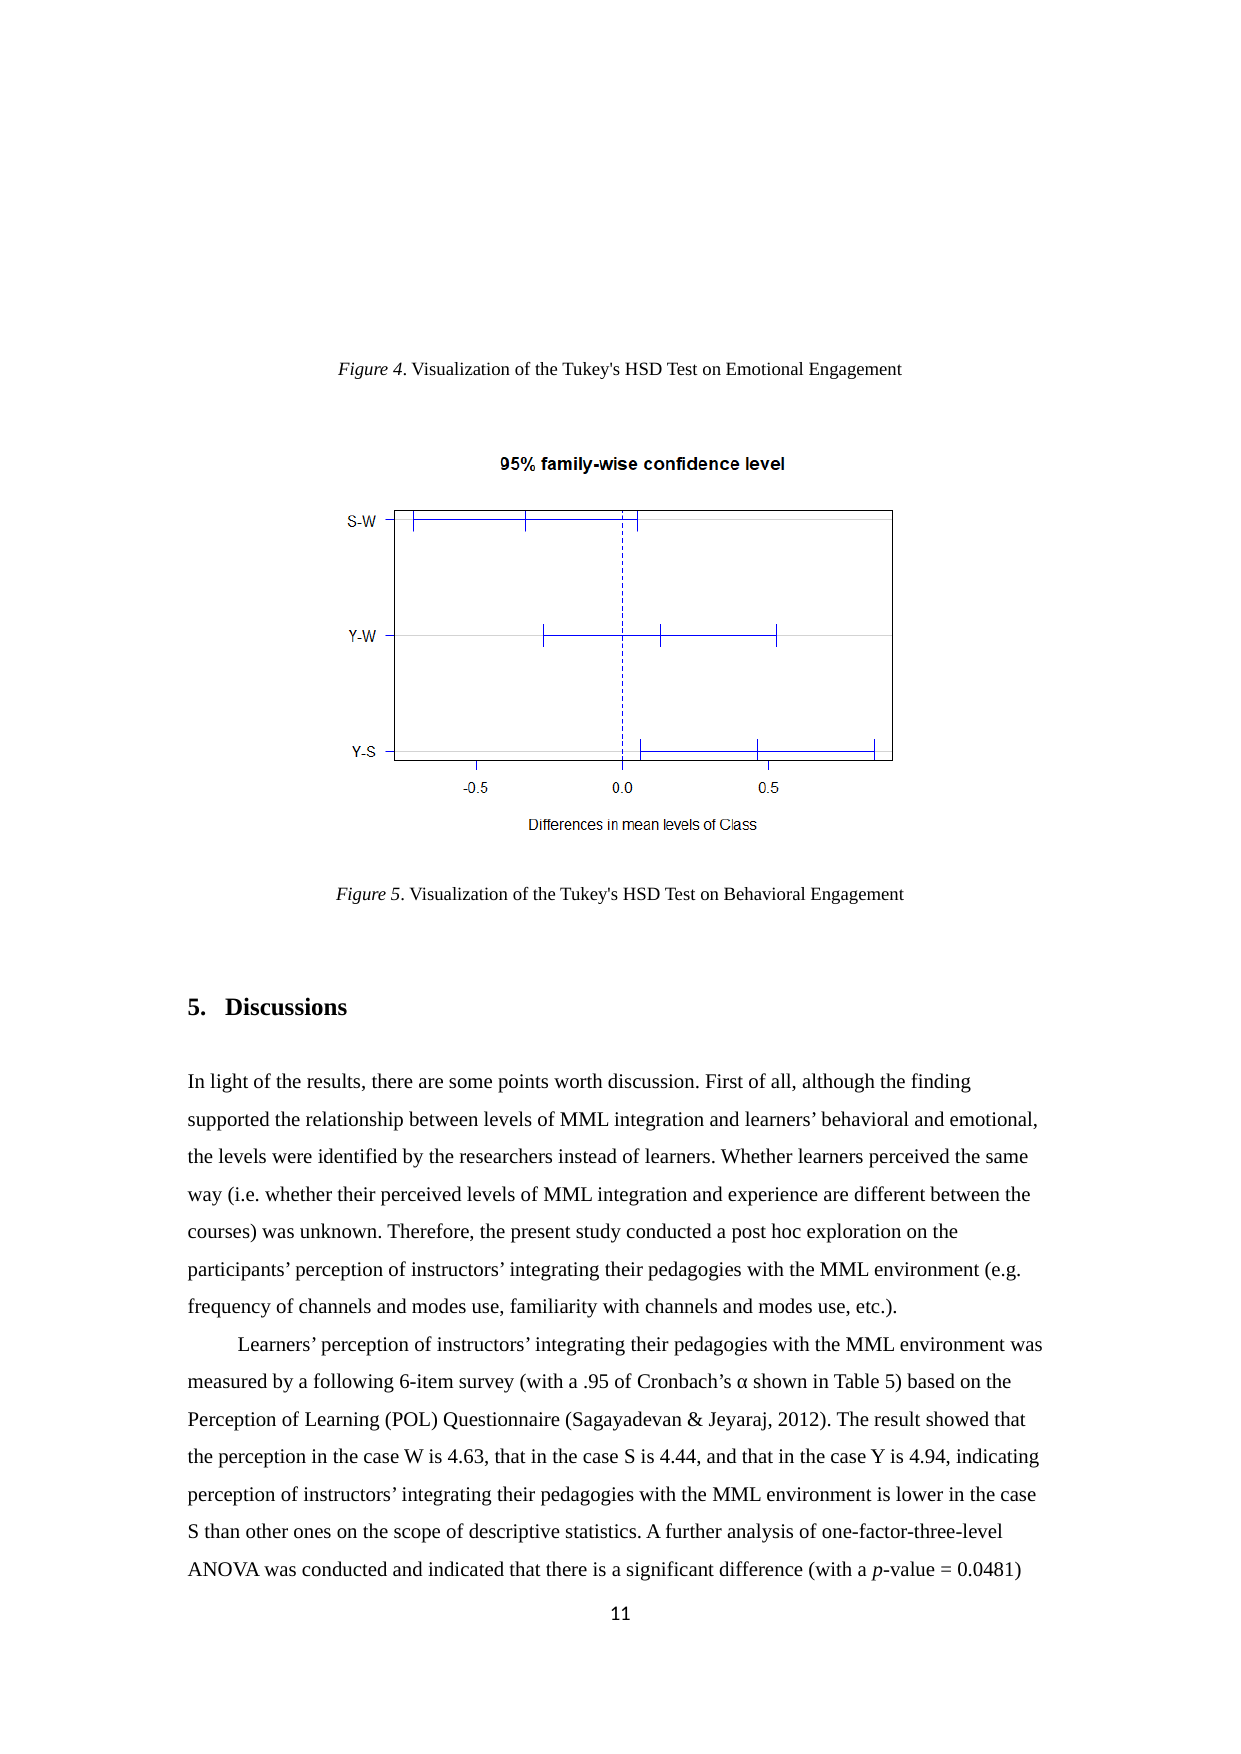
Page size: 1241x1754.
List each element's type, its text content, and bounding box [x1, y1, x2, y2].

text In light of the results, there are some points worth discussion. First of all, although the finding supported the relationship between levels of MML integration and learners’ behavioral and emotional, the levels were identified by the researchers instead of learners. Whether learners perceived the same way (i.e. whether their perceived levels of MML integration and experience are different between the courses) was unknown. Therefore, the present study conducted a post hoc exploration on the participants’ perception of instructors’ integrating their pedagogies with the MML environment (e.g. frequency of channels and modes use, familiarity with channels and modes use, etc.). [187, 1062, 1053, 1325]
list Discussions [187, 987, 1053, 1025]
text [187, 1325, 1053, 1587]
picture [320, 436, 930, 852]
text Figure 5. Visualization of the Tukey's HSD Test on Behavioral Engagement [187, 875, 1053, 912]
text Figure 4. Visualization of the Tukey's HSD Test on Emotional Engagement [187, 350, 1053, 387]
